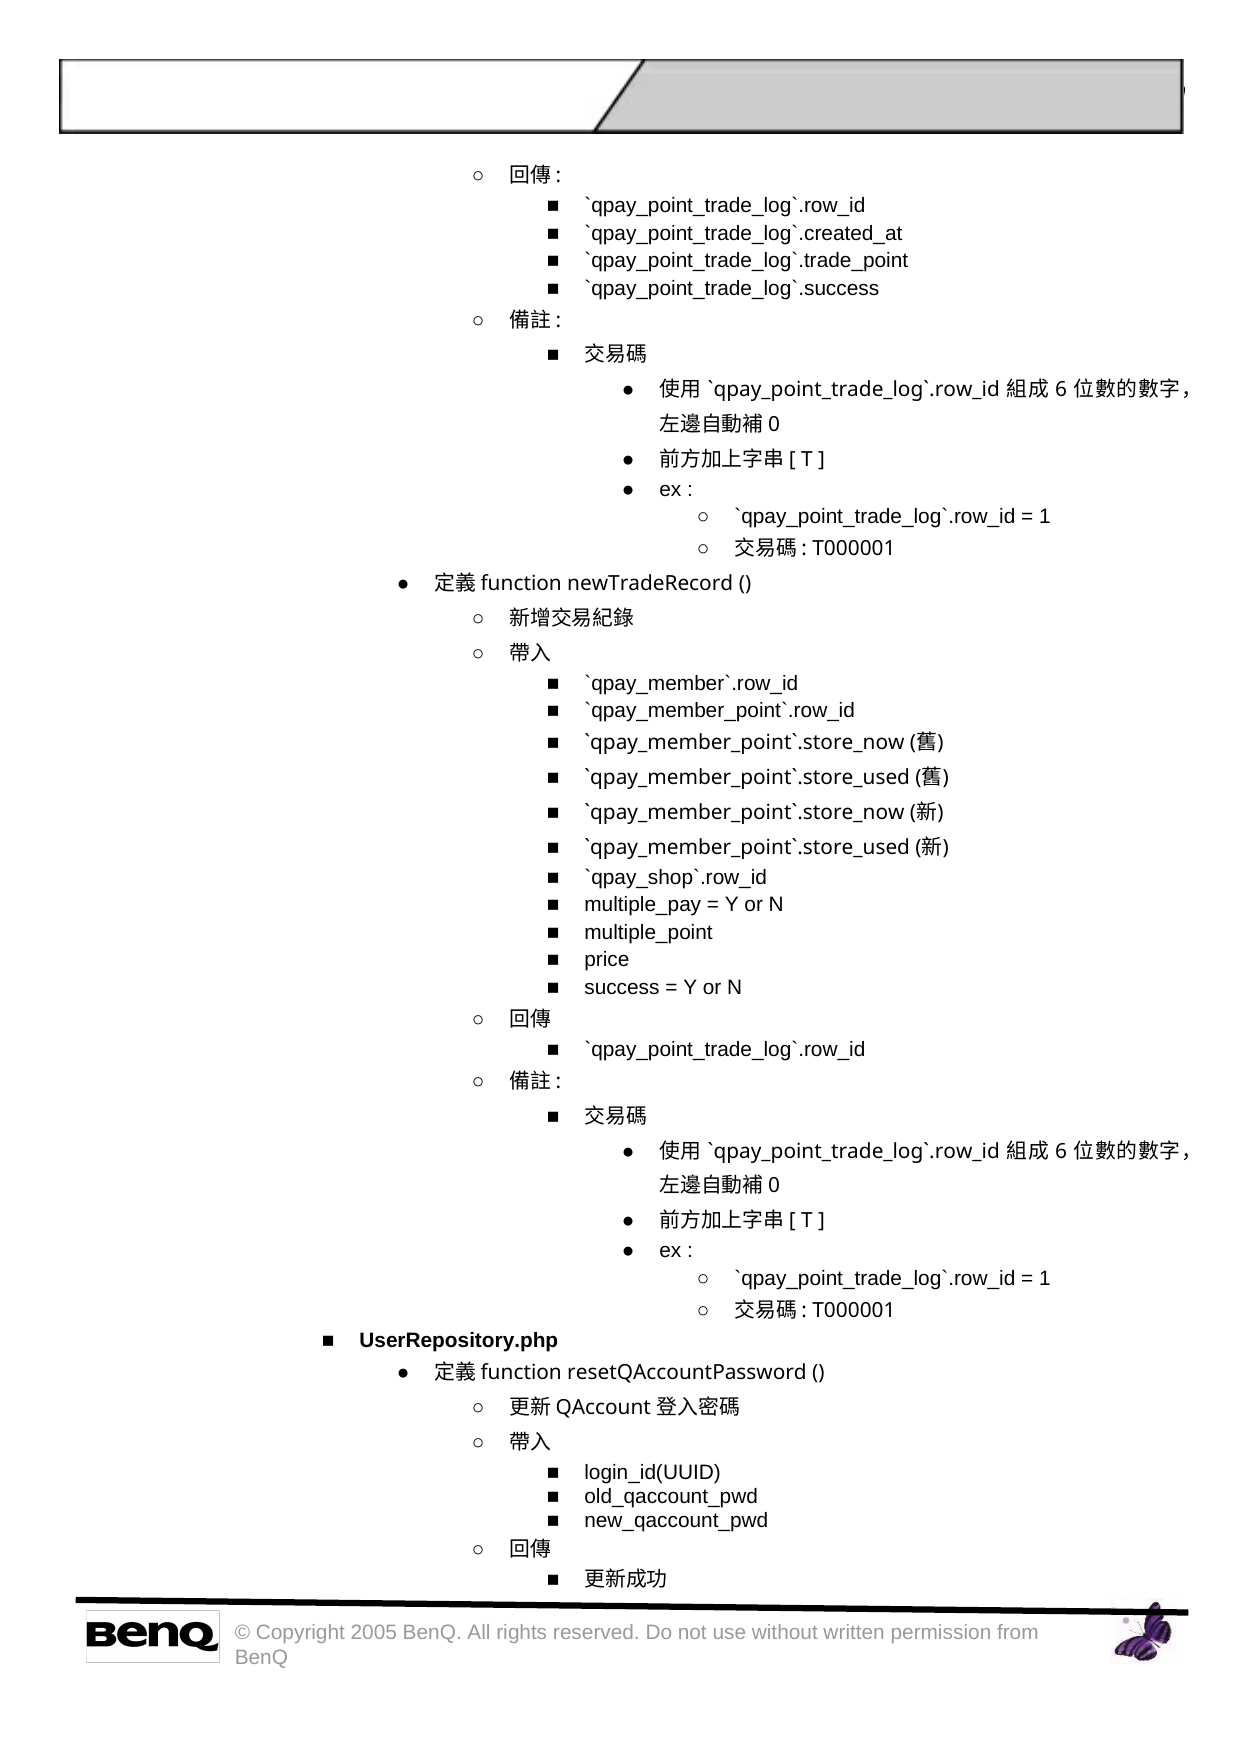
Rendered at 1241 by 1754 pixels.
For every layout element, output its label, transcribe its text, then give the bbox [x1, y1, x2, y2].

list `qpay_member_point`.store_now (舊) [547, 726, 1181, 756]
list ex : [622, 477, 1181, 501]
list `qpay_point_trade_log`.created_at [547, 220, 1181, 244]
list `qpay_member_point`.row_id [547, 698, 1181, 722]
list `qpay_point_trade_log`.row_id = 1 [697, 504, 1181, 528]
list 交易碼 : T000001 [697, 1293, 1181, 1324]
list 回傳 [472, 1532, 1181, 1562]
list 回傳 : [472, 158, 1181, 188]
list 定義 function newTradeRecord () [397, 566, 1181, 597]
list 新增交易紀錄 [472, 601, 1181, 631]
list ex : [622, 1238, 1181, 1262]
list `qpay_member`.row_id [547, 671, 1181, 694]
list multiple_point [547, 920, 1181, 944]
list old_qaccount_pwd [547, 1484, 1181, 1508]
list 前方加上字串 [ T ] [622, 442, 1181, 472]
list `qpay_shop`.row_id [547, 865, 1181, 889]
list 備註 : [472, 303, 1181, 333]
list `qpay_member_point`.store_used (舊) [547, 760, 1181, 791]
list UserRepository.php [322, 1328, 1181, 1352]
list `qpay_point_trade_log`.row_id [547, 1037, 1181, 1061]
list `qpay_member_point`.store_now (新) [547, 795, 1181, 826]
list 使用 `qpay_point_trade_log`.row_id 組成 6 位數的數字，左邊自動補 0 [622, 372, 1181, 437]
list success = Y or N [547, 975, 1181, 999]
list new_qaccount_pwd [547, 1508, 1181, 1532]
list 使用 `qpay_point_trade_log`.row_id 組成 6 位數的數字，左邊自動補 0 [622, 1134, 1181, 1199]
list 回傳 [472, 1002, 1181, 1032]
list price [547, 947, 1181, 971]
picture [1111, 1615, 1183, 1664]
list 更新成功 [547, 1562, 1181, 1592]
list 交易碼 [547, 1099, 1181, 1129]
list login_id(UUID) [547, 1460, 1181, 1484]
list `qpay_point_trade_log`.row_id = 1 [697, 1266, 1181, 1290]
list multiple_pay = Y or N [547, 892, 1181, 916]
list 更新 QAccount 登入密碼 [472, 1390, 1181, 1421]
list `qpay_point_trade_log`.trade_point [547, 248, 1181, 272]
list 定義 function resetQAccountPassword () [397, 1356, 1181, 1386]
list 帶入 [472, 636, 1181, 666]
picture [59, 59, 1184, 134]
list 交易碼 [547, 338, 1181, 368]
list 交易碼 : T000001 [697, 532, 1181, 562]
list `qpay_point_trade_log`.row_id [547, 193, 1181, 217]
list `qpay_member_point`.store_used (新) [547, 830, 1181, 860]
list 備註 : [472, 1064, 1181, 1095]
list `qpay_point_trade_log`.success [547, 275, 1181, 299]
picture [77, 1607, 228, 1666]
picture [1109, 1598, 1183, 1609]
list 前方加上字串 [ T ] [622, 1203, 1181, 1234]
list 帶入 [472, 1425, 1181, 1455]
